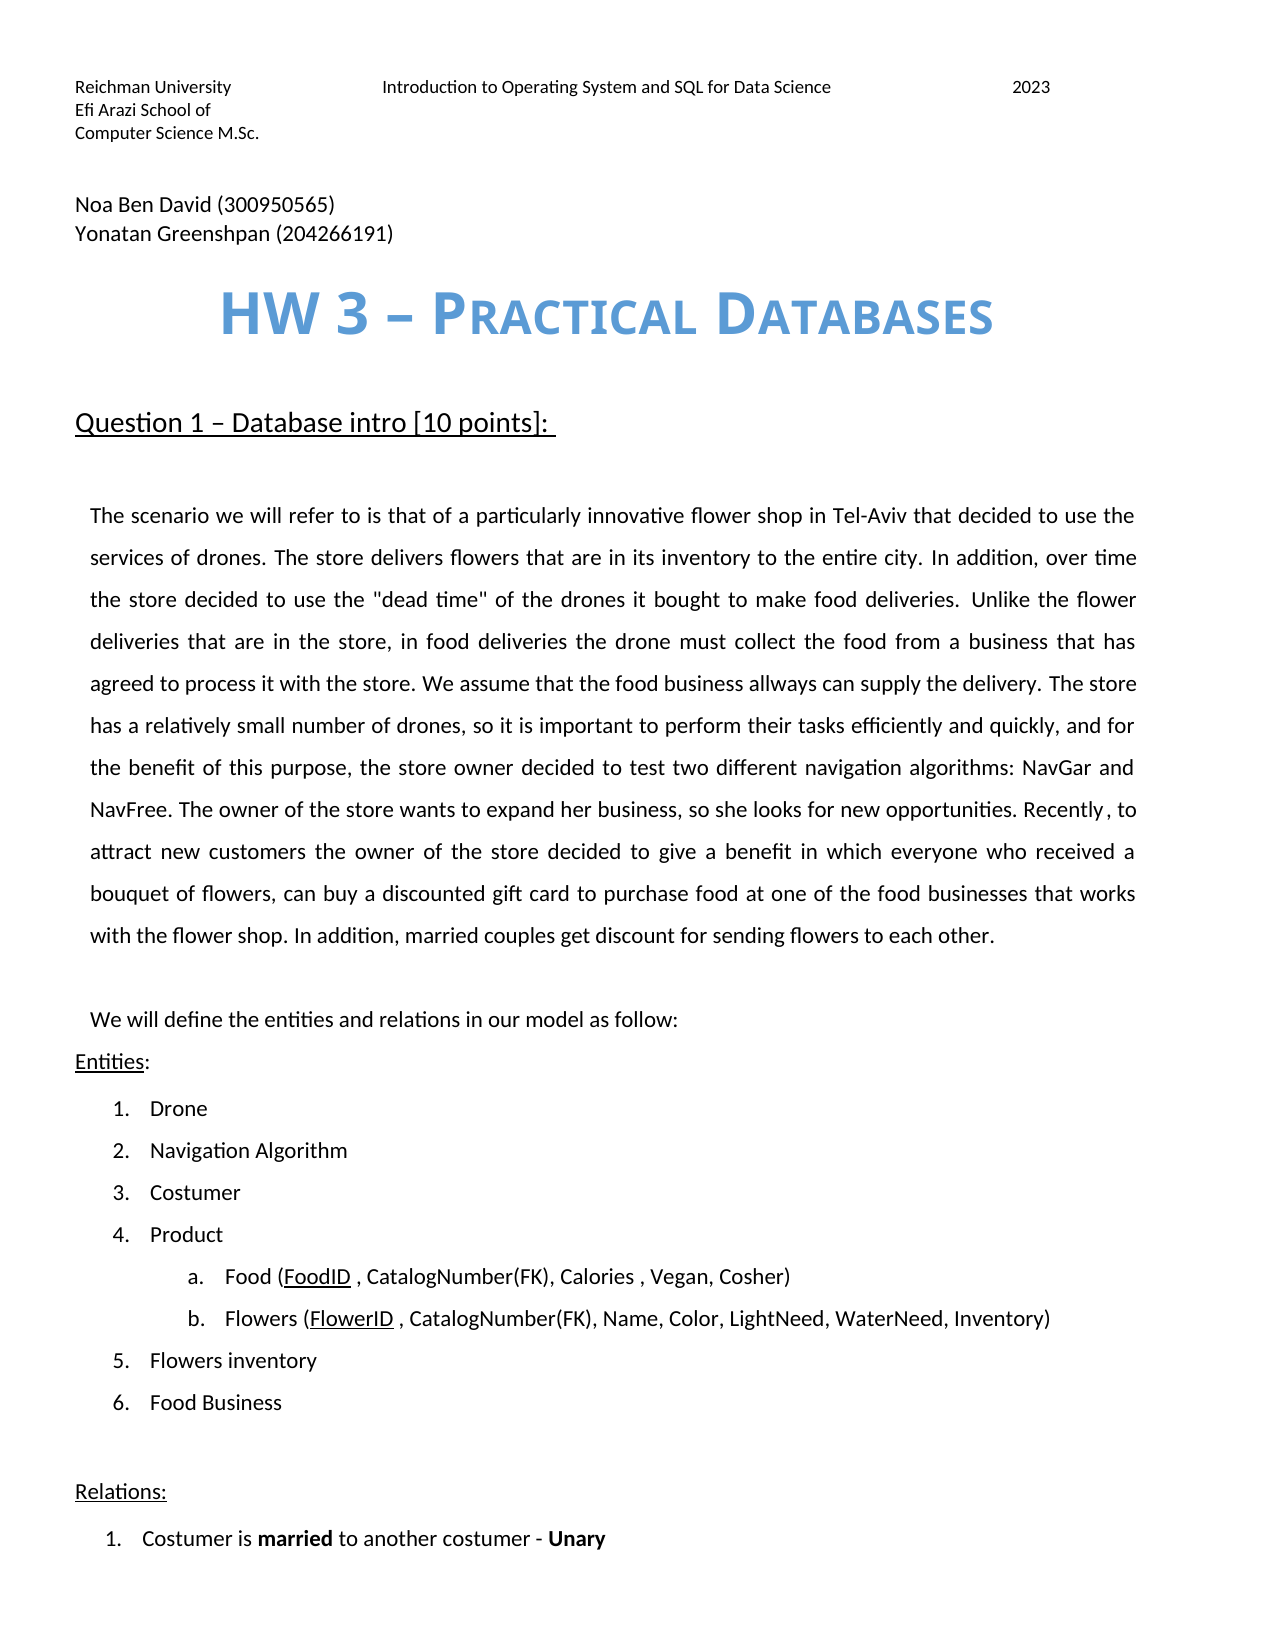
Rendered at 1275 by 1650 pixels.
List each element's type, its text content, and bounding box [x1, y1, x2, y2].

list Drone [112, 1094, 1137, 1122]
list Flowers inventory [112, 1346, 1137, 1374]
list Flowers (FlowerID , CatalogNumber(FK), Name, Color, LightNeed, WaterNeed, Inventory) [187, 1304, 1137, 1332]
text Entities: [75, 1047, 1137, 1075]
list Costumer is married to another costumer - Unary [104, 1524, 1137, 1552]
list Costumer [112, 1178, 1137, 1206]
list Food (FoodID , CatalogNumber(FK), Calories , Vegan, Cosher) [187, 1262, 1137, 1290]
list Food Business [112, 1388, 1137, 1416]
subtitle HW 3 – Practical Databases [75, 272, 1137, 351]
text Noa Ben David (300950565) [75, 191, 1137, 219]
text The scenario we will refer to is that of a particularly innovative flower shop in Tel-Aviv that decided to use the services of drones. The store delivers flowers that are in its inventory to the entire city. In addition, over time the store decided to use the "dead time" of the drones it bought to make food deliveries. Unlike the flower deliveries that are in the store, in food deliveries the drone must collect the food from a business that has agreed to process it with the store. We assume that the food business allways can supply the delivery. The store has a relatively small number of drones, so it is important to perform their tasks efficiently and quickly, and for the benefit of this purpose, the store owner decided to test two different navigation algorithms: NavGar and NavFree. The owner of the store wants to expand her business, so she looks for new opportunities. Recently, to attract new customers the owner of the store decided to give a benefit in which everyone who received a bouquet of flowers, can buy a discounted gift card to purchase food at one of the food businesses that works with the flower shop. In addition, married couples get discount for sending flowers to each other. [90, 501, 1137, 949]
text Yonatan Greenshpan (204266191) [75, 219, 1137, 247]
text Question 1 – Database intro [10 points]: [75, 404, 1137, 440]
list Navigation Algorithm [112, 1136, 1137, 1164]
text Relations: [75, 1477, 1137, 1505]
list Product [112, 1220, 1137, 1248]
text We will define the entities and relations in our model as follow: [90, 1005, 1137, 1033]
